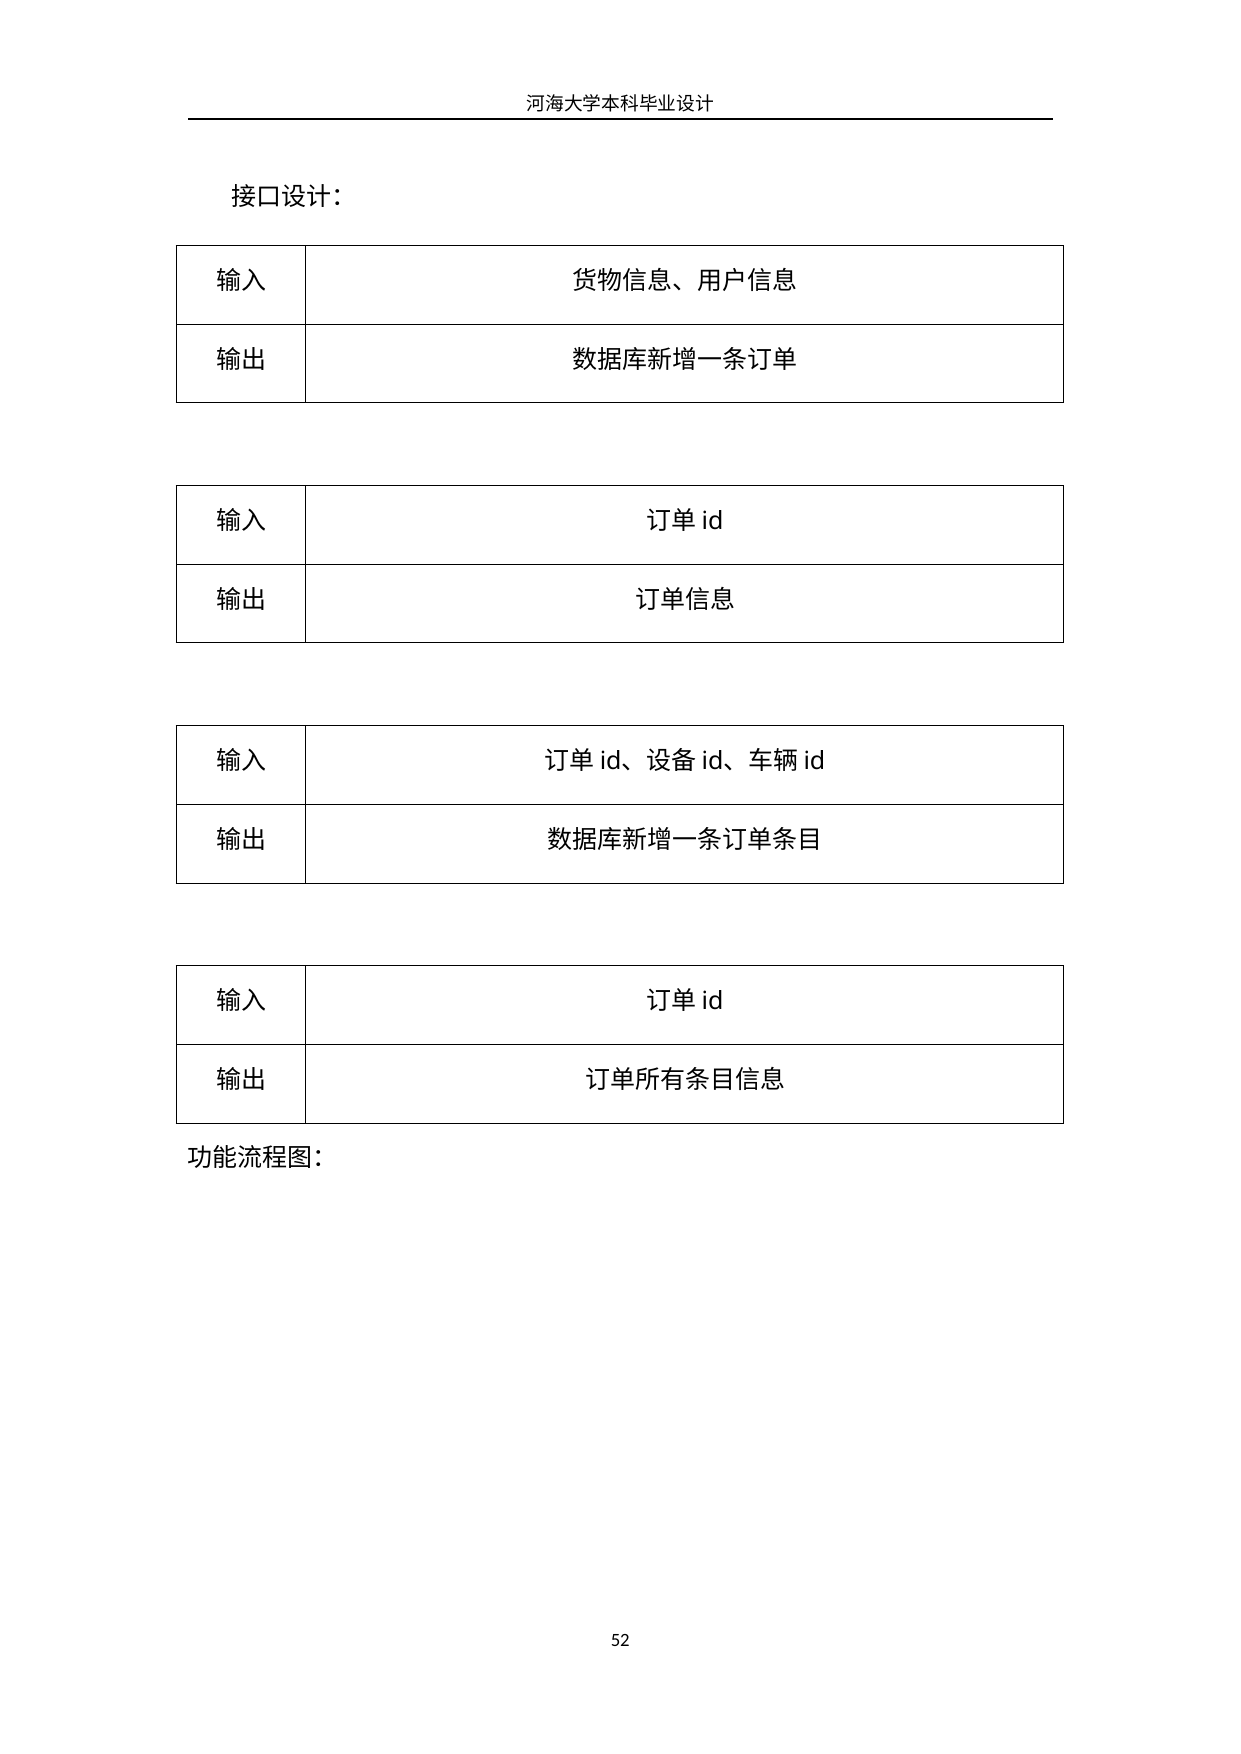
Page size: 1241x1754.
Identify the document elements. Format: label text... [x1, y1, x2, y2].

table_header 订单id、设备id、车辆id [306, 726, 1063, 804]
table_cell 输出 [177, 325, 305, 402]
table_header 订单id [306, 486, 1063, 564]
table_cell 数据库新增一条订单 [306, 325, 1063, 402]
table_header 输入 [177, 966, 305, 1044]
table_cell 订单信息 [306, 565, 1063, 642]
table_cell 输出 [177, 805, 305, 882]
table_header 输入 [177, 246, 305, 324]
table_cell 输出 [177, 565, 305, 642]
table_cell 输出 [177, 1045, 305, 1122]
table_cell 数据库新增一条订单条目 [306, 805, 1063, 882]
table_header 货物信息、用户信息 [306, 246, 1063, 324]
table_header 输入 [177, 726, 305, 804]
table_header 订单id [306, 966, 1063, 1044]
text 接口设计： [187, 162, 1053, 227]
table_header 输入 [177, 486, 305, 564]
table_cell 订单所有条目信息 [306, 1045, 1063, 1122]
text 功能流程图： [187, 1124, 1053, 1188]
